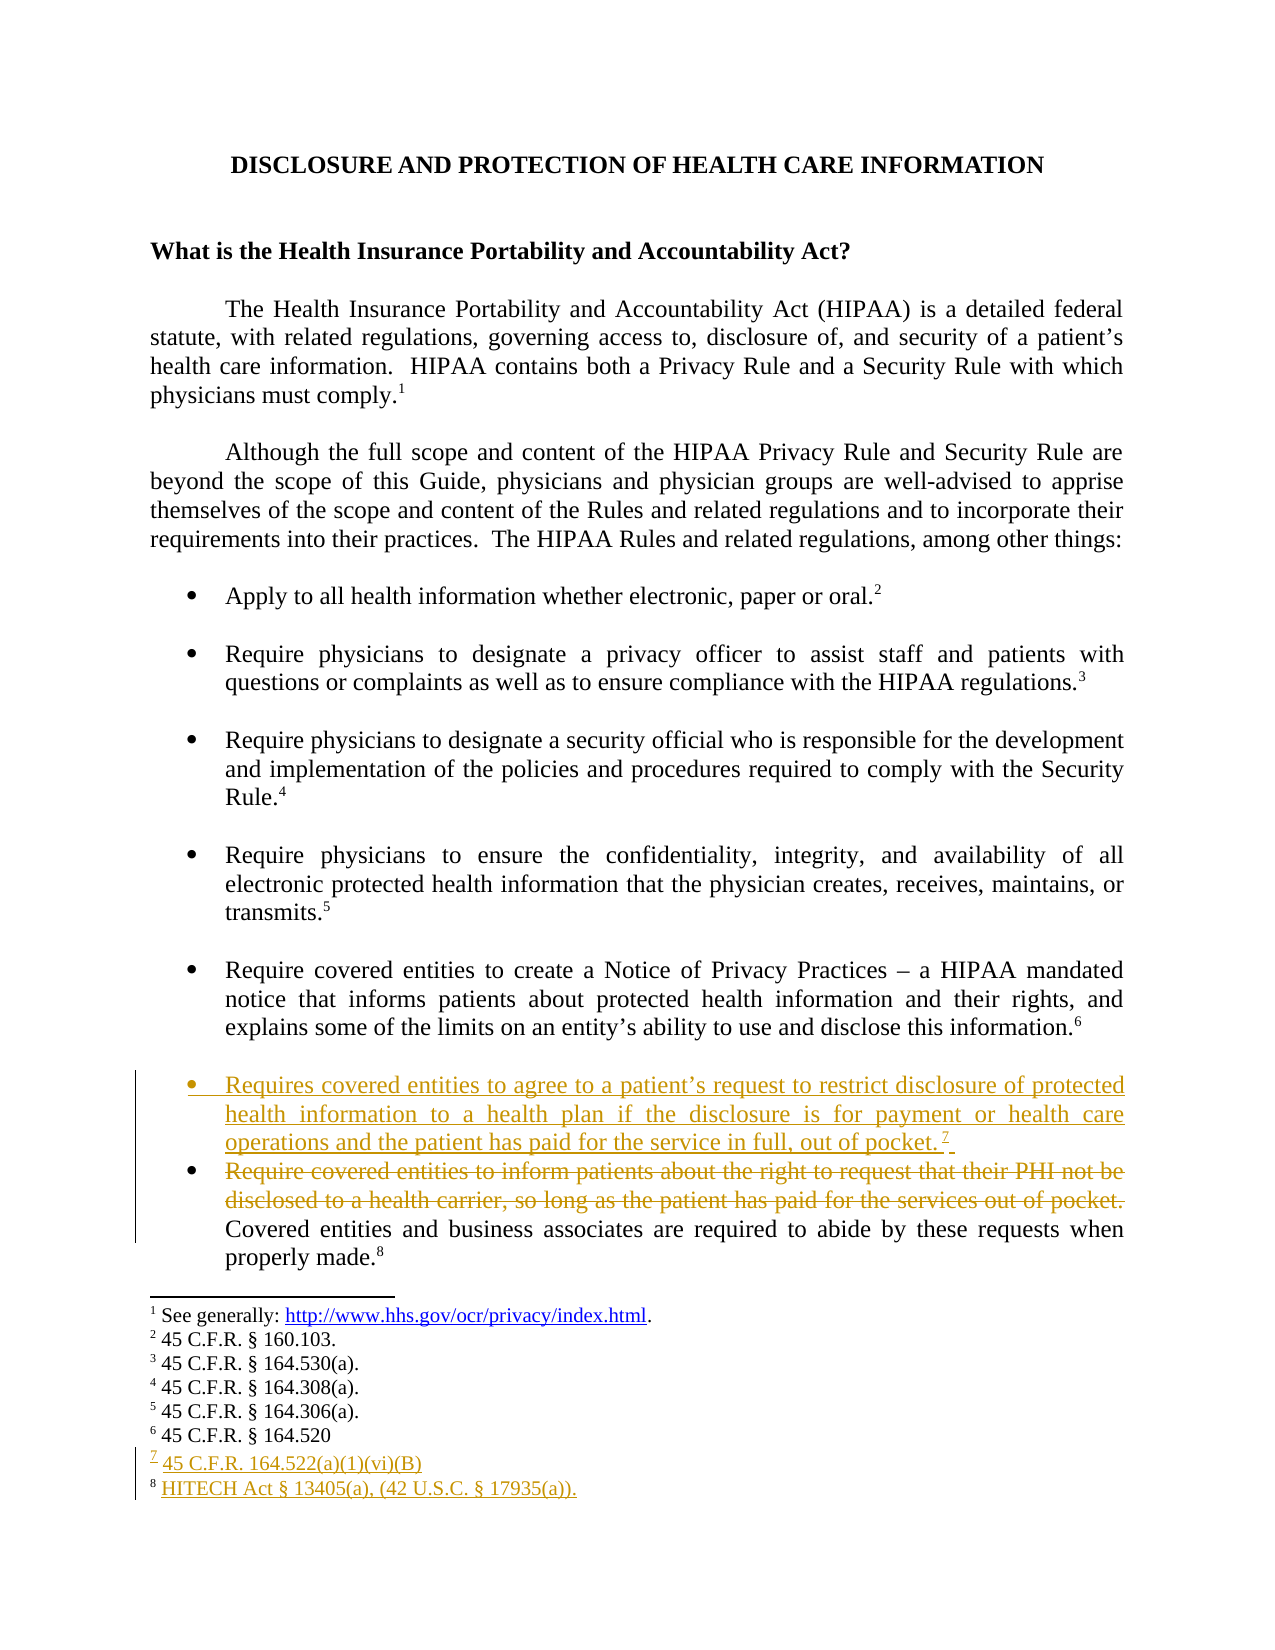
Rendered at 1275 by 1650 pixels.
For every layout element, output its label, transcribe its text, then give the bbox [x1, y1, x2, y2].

list Covered entities and business associates are required to abide by these requests when properly made. [187, 1156, 1125, 1271]
list Require physicians to ensure the confidentiality, integrity, and availability of all electronic protected health information that the physician creates, receives, maintains, or transmits. [187, 840, 1125, 926]
list Require physicians to designate a security official who is responsible for the development and implementation of the policies and procedures required to comply with the Security Rule. [187, 725, 1125, 811]
text Although the full scope and content of the HIPAA Privacy Rule and Security Rule are beyond the scope of this Guide, physicians and physician groups are well-advised to apprise themselves of the scope and content of the Rules and related regulations and to incorporate their requirements into their practices. The HIPAA Rules and related regulations, among other things: [150, 437, 1125, 552]
list Require covered entities to create a Notice of Privacy Practices – a HIPAA mandated notice that informs patients about protected health information and their rights, and explains some of the limits on an entity’s ability to use and disclose this information. [187, 955, 1125, 1041]
list Require physicians to designate a privacy officer to assist staff and patients with questions or complaints as well as to ensure compliance with the HIPAA regulations. [187, 639, 1125, 696]
text What is the Health Insurance Portability and Accountability Act? [150, 236, 1125, 265]
text The Health Insurance Portability and Accountability Act (HIPAA) is a detailed federal statute, with related regulations, governing access to, disclosure of, and security of a patient’s health care information. HIPAA contains both a Privacy Rule and a Security Rule with which physicians must comply. [150, 294, 1125, 409]
subtitle DISCLOSURE AND PROTECTION OF HEALTH CARE INFORMATION [150, 150, 1125, 179]
list Apply to all health information whether electronic, paper or oral. [187, 581, 1125, 610]
